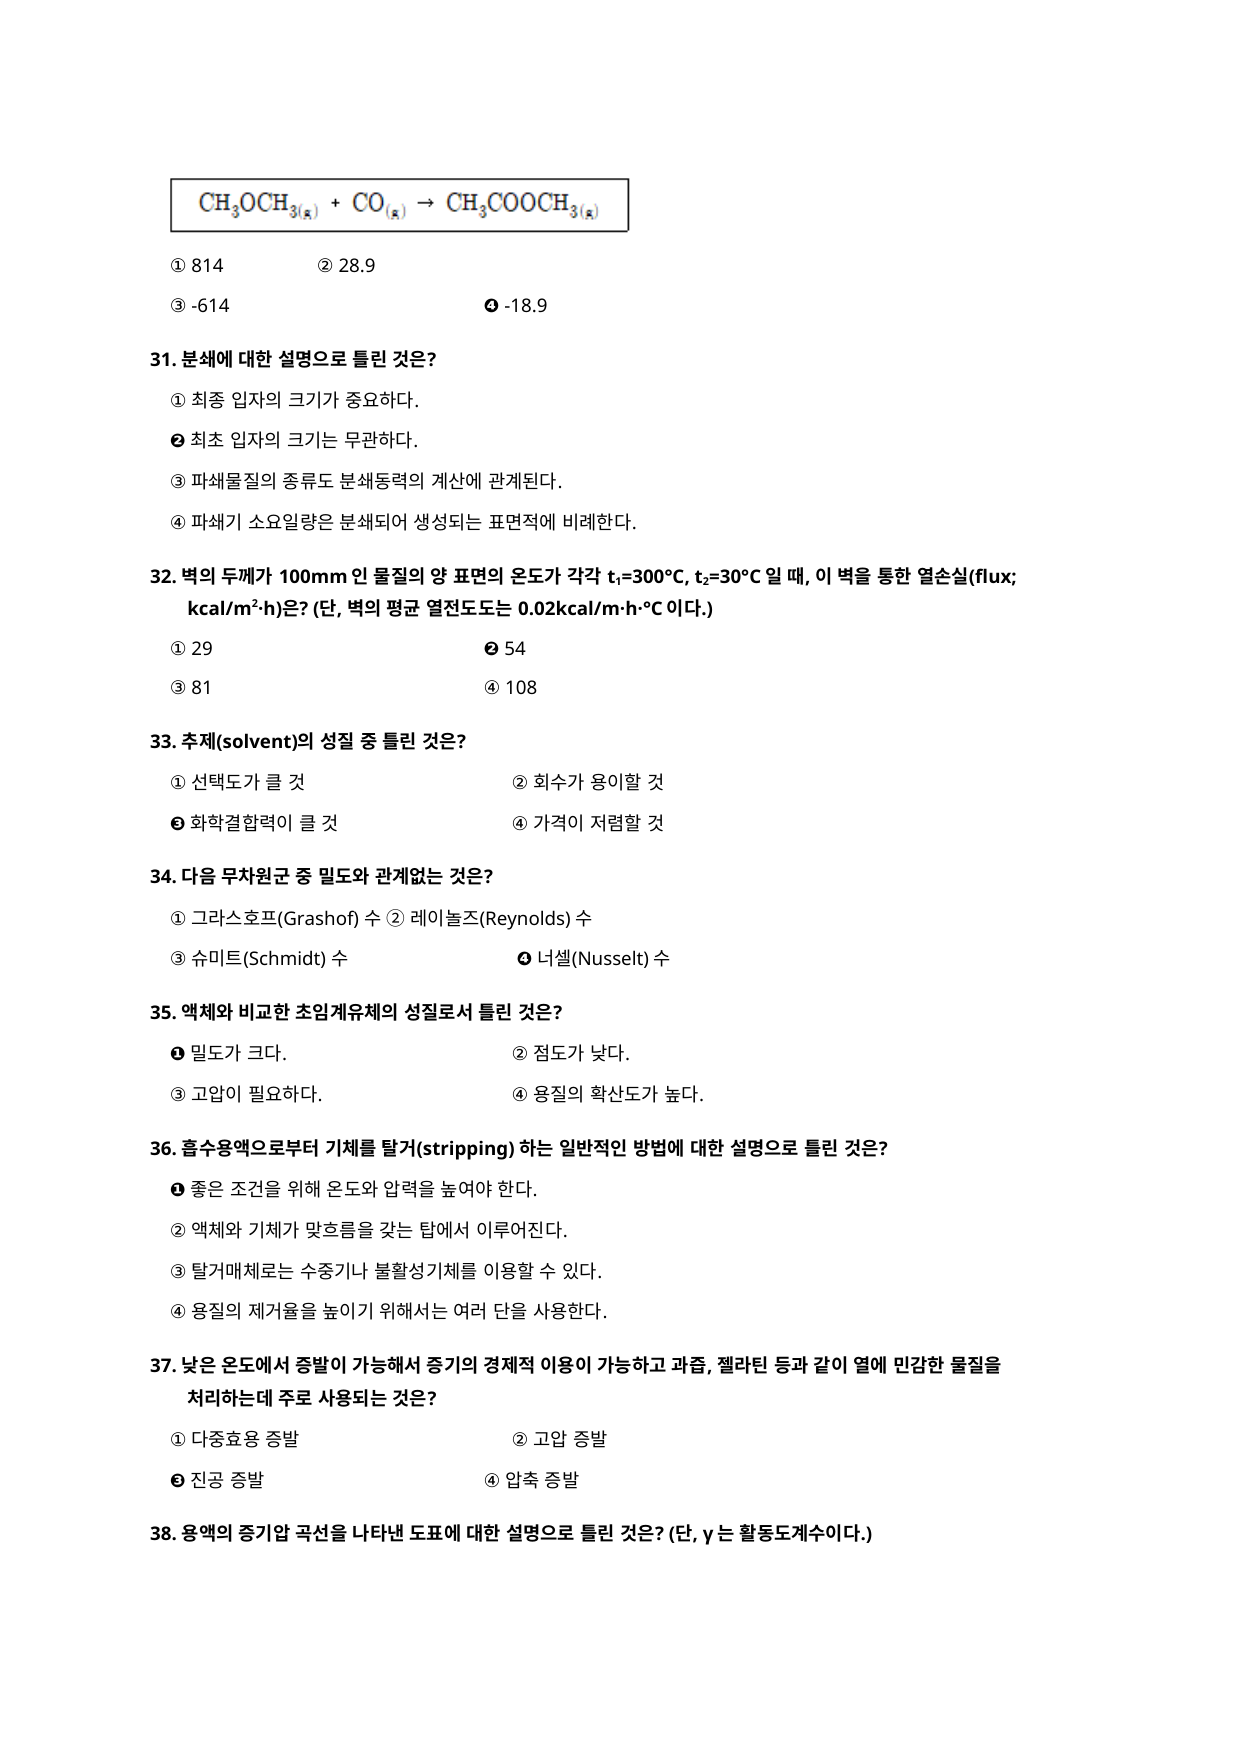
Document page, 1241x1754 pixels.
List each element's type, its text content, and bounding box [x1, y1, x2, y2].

text 31. 분쇄에 대한 설명으로 틀린 것은? [150, 344, 1090, 371]
text 36. 흡수용액으로부터 기체를 탈거(stripping) 하는 일반적인 방법에 대한 설명으로 틀린 것은? [150, 1133, 1090, 1161]
text ① 최종 입자의 크기가 중요하다. [150, 385, 1090, 412]
text 32. 벽의 두께가 100mm인 물질의 양 표면의 온도가 각각 t1=300°C, t2=30°C일 때, 이 벽을 통한 열손실(flux; kcal/m2·h)은? (단, 벽의 평균 열전도도는 0.02kcal/m·h·°C이다.) [150, 561, 1090, 621]
text ③ 고압이 필요하다. ④ 용질의 확산도가 높다. [150, 1080, 1090, 1107]
text ③ 파쇄물질의 종류도 분쇄동력의 계산에 관계된다. [150, 467, 1090, 494]
text ① 그라스호프(Grashof) 수 ② 레이놀즈(Reynolds) 수 [150, 903, 1090, 930]
text ② 액체와 기체가 맞흐름을 갖는 탑에서 이루어진다. [150, 1215, 1090, 1242]
text 38. 용액의 증기압 곡선을 나타낸 도표에 대한 설명으로 틀린 것은? (단, γ는 활동도계수이다.) [150, 1519, 1090, 1546]
text ❷ 최초 입자의 크기는 무관하다. [150, 426, 1090, 453]
text ① 선택도가 클 것 ② 회수가 용이할 것 [150, 767, 1090, 794]
text ❸ 진공 증발 ④ 압축 증발 [150, 1465, 1090, 1492]
text ③ 슈미트(Schmidt) 수 ❹ 너셀(Nusselt) 수 [150, 944, 1090, 971]
text ① 29 ❷ 54 [150, 635, 1090, 661]
text ① 814 ② 28.9 [150, 253, 1090, 278]
text ③ 탈거매체로는 수중기나 불활성기체를 이용할 수 있다. [150, 1256, 1090, 1283]
text 33. 추제(solvent)의 성질 중 틀린 것은? [150, 726, 1090, 754]
text ❸ 화학결합력이 클 것 ④ 가격이 저렴할 것 [150, 808, 1090, 836]
text ❶ 밀도가 크다. ② 점도가 낮다. [150, 1039, 1090, 1066]
text ③ 81 ④ 108 [150, 674, 1090, 700]
text ③ -614 ❹ -18.9 [150, 292, 1090, 318]
text ④ 용질의 제거율을 높이기 위해서는 여러 단을 사용한다. [150, 1297, 1090, 1324]
text 35. 액체와 비교한 초임계유체의 성질로서 틀린 것은? [150, 998, 1090, 1025]
text ④ 파쇄기 소요일량은 분쇄되어 생성되는 표면적에 비례한다. [150, 508, 1090, 535]
text 34. 다음 무차원군 중 밀도와 관계없는 것은? [150, 862, 1090, 889]
text ❶ 좋은 조건을 위해 온도와 압력을 높여야 한다. [150, 1174, 1090, 1202]
picture [169, 177, 631, 234]
text 37. 낮은 온도에서 증발이 가능해서 증기의 경제적 이용이 가능하고 과즙, 젤라틴 등과 같이 열에 민감한 물질을 처리하는데 주로 사용되는 것은? [150, 1351, 1090, 1410]
text ① 다중효용 증발 ② 고압 증발 [150, 1424, 1090, 1451]
